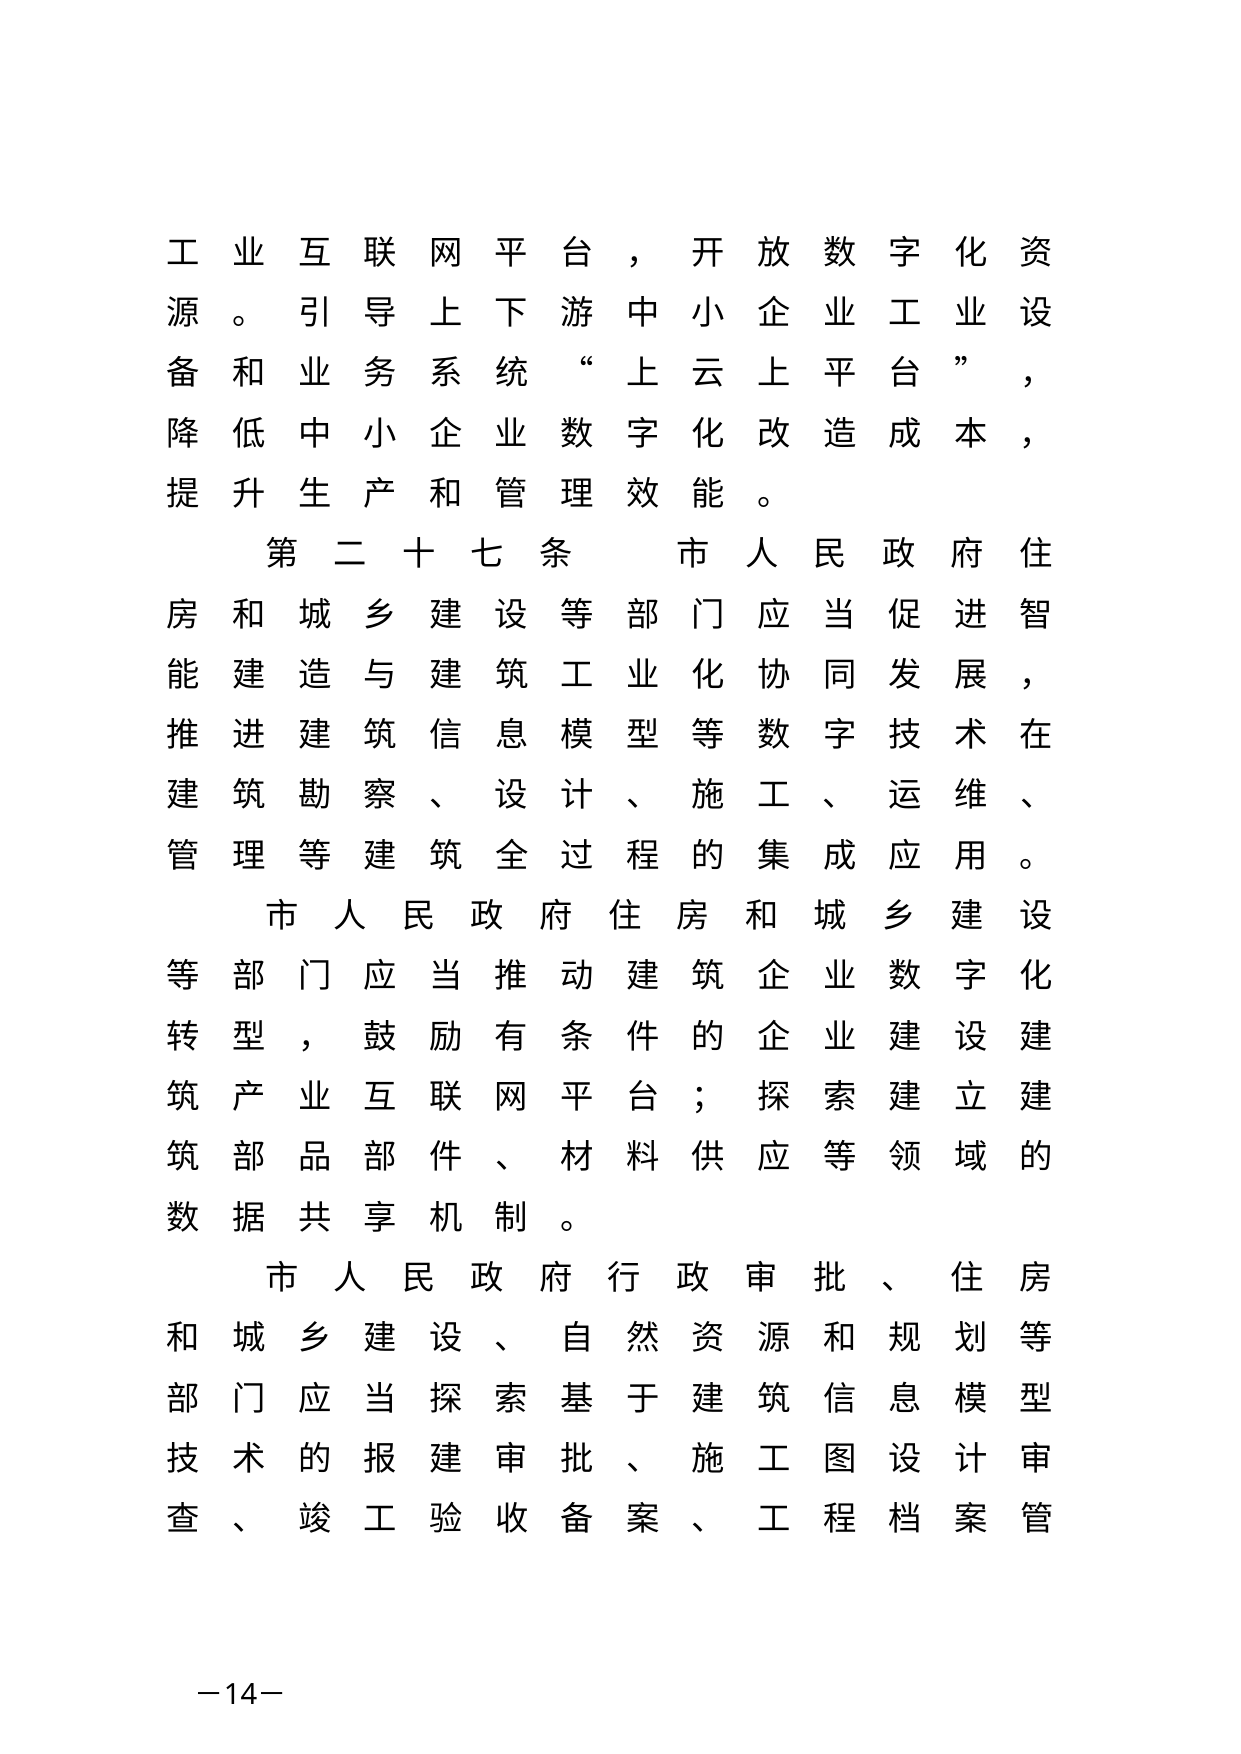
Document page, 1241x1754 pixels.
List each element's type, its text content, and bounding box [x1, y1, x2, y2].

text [167, 1245, 1085, 1546]
text 市人民政府住房和城乡建设等部门应当推动建筑企业数字化转型，鼓励有条件的企业建设建筑产业互联网平台；探索建立建筑部品部件、材料供应等领域的数据共享机制。 [167, 883, 1085, 1245]
text 第二十七条 市人民政府住房和城乡建设等部门应当促进智能建造与建筑工业化协同发展，推进建筑信息模型等数字技术在建筑勘察、设计、施工、运维、管理等建筑全过程的集成应用。 [167, 521, 1085, 883]
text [167, 219, 1085, 521]
